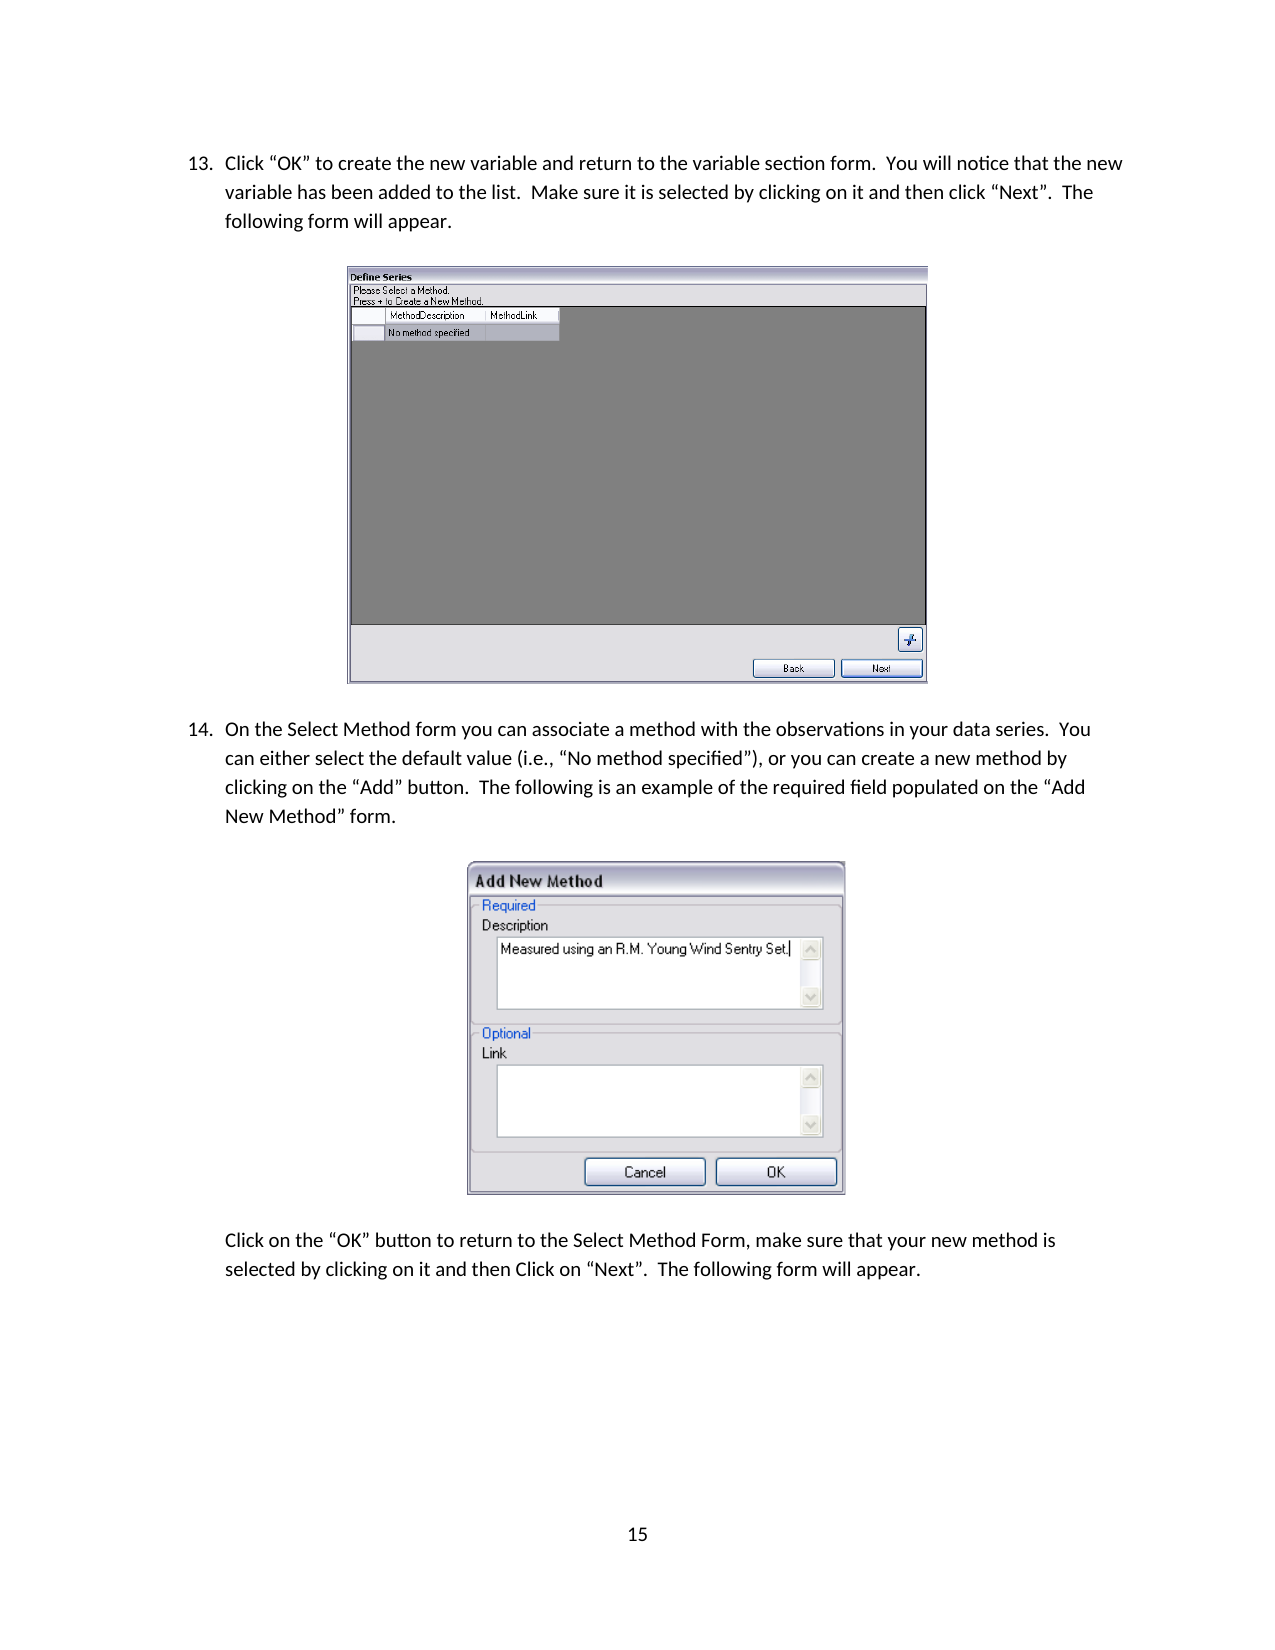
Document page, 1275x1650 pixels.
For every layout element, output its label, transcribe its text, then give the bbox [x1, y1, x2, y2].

text Click on the “OK” button to return to the Select Method Form, make sure that your new method is selected by clicking on it and then Click on “Next”. The following form will appear. [225, 1227, 1125, 1282]
picture [467, 861, 846, 1195]
picture [347, 266, 928, 684]
list On the Select Method form you can associate a method with the observations in your data series. You can either select the default value (i.e., “No method specified”), or you can create a new method by clicking on the “Add” button. The following is an example of the required field populated on the “Add New Method” form. [187, 716, 1125, 829]
list Click “OK” to create the new variable and return to the variable section form. You will notice that the new variable has been added to the list. Make sure it is selected by clicking on it and then click “Next”. The following form will appear. [187, 150, 1125, 234]
